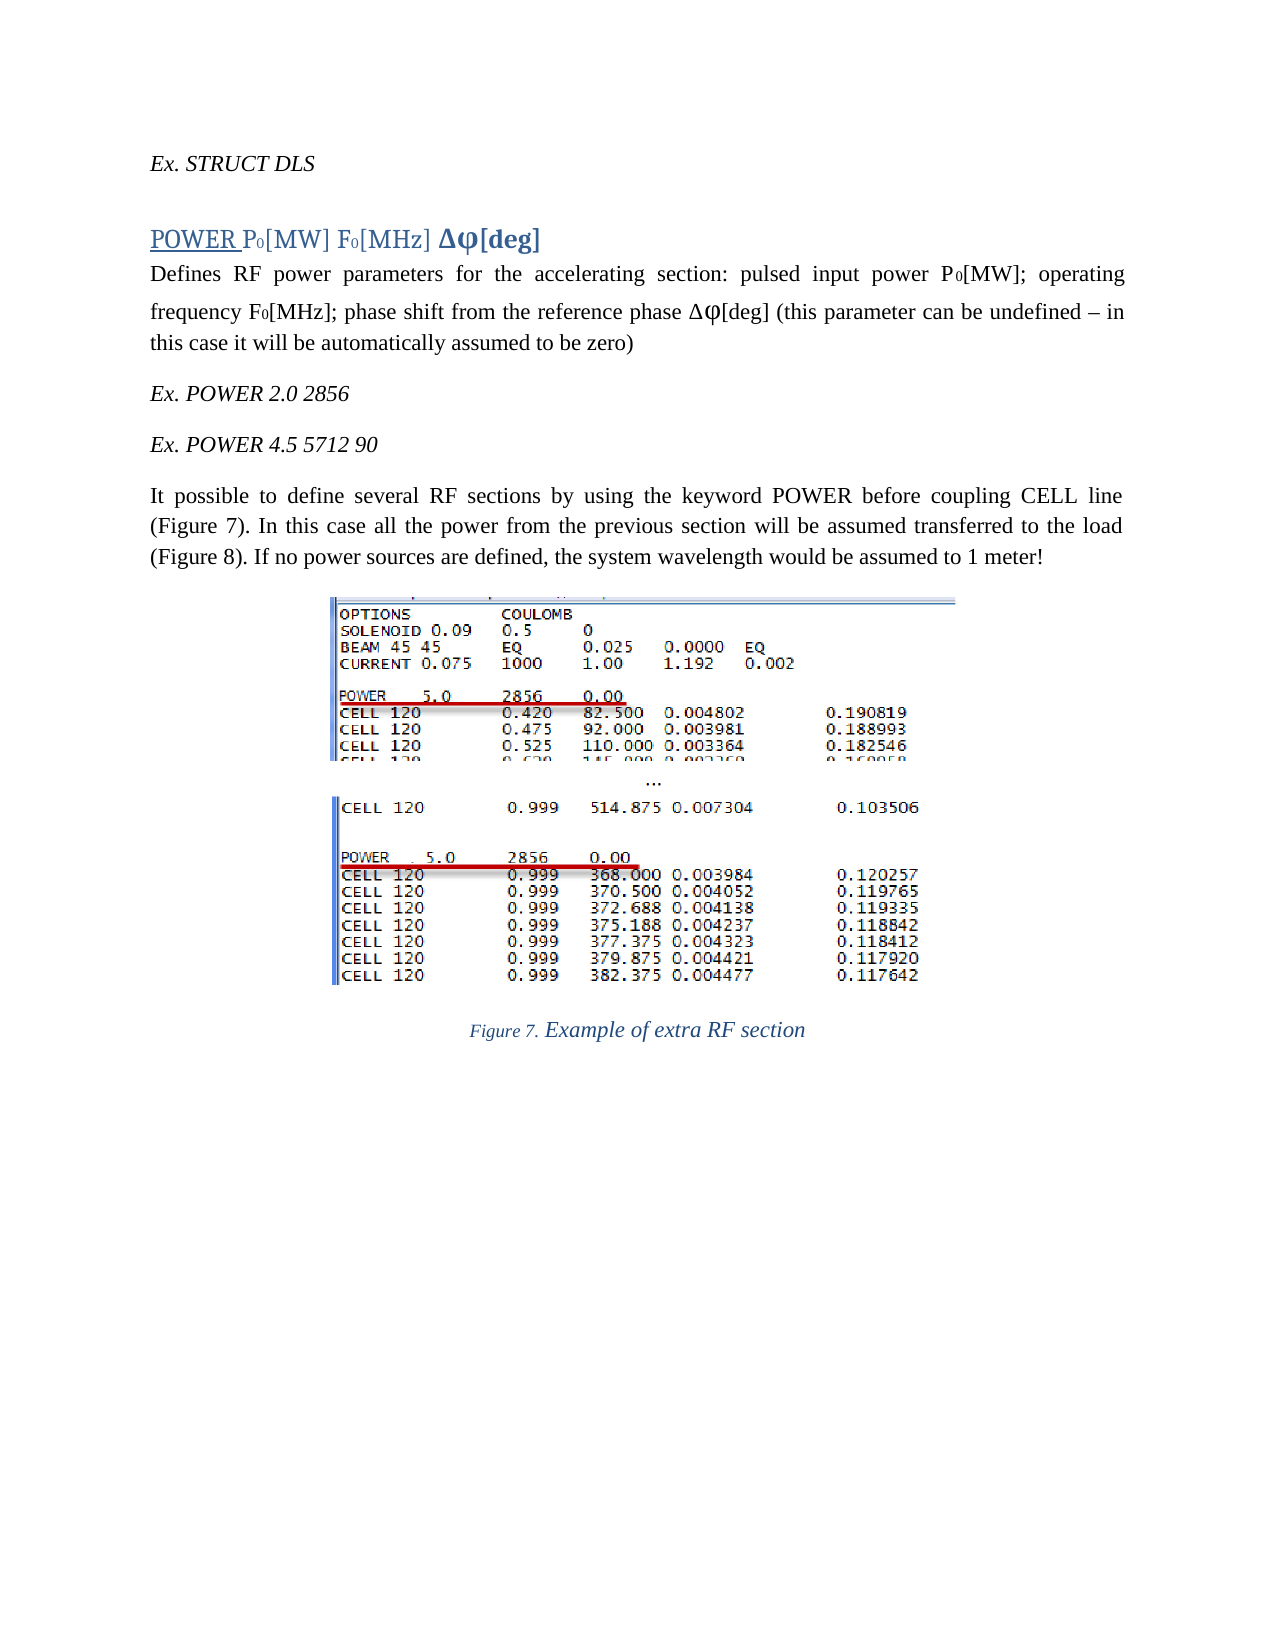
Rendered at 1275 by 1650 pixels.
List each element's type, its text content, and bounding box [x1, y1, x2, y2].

subtitle POWER P0[MW] F0[MHz] Δφ[deg] [150, 222, 1125, 255]
text Ex. POWER 4.5 5712 90 [150, 431, 1125, 458]
text It possible to define several RF sections by using the keyword POWER before coupling CELL line (Figure 7). In this case all the power from the previous section will be assumed transferred to the load (Figure 8). If no power sources are defined, the system wavelength would be assumed to 1 meter! [150, 482, 1125, 569]
text Figure 7. Example of extra RF section [150, 1016, 1125, 1042]
text Ex. POWER 2.0 2856 [150, 380, 1125, 407]
text Ex. STRUCT DLS [150, 150, 1125, 176]
picture [319, 593, 956, 991]
